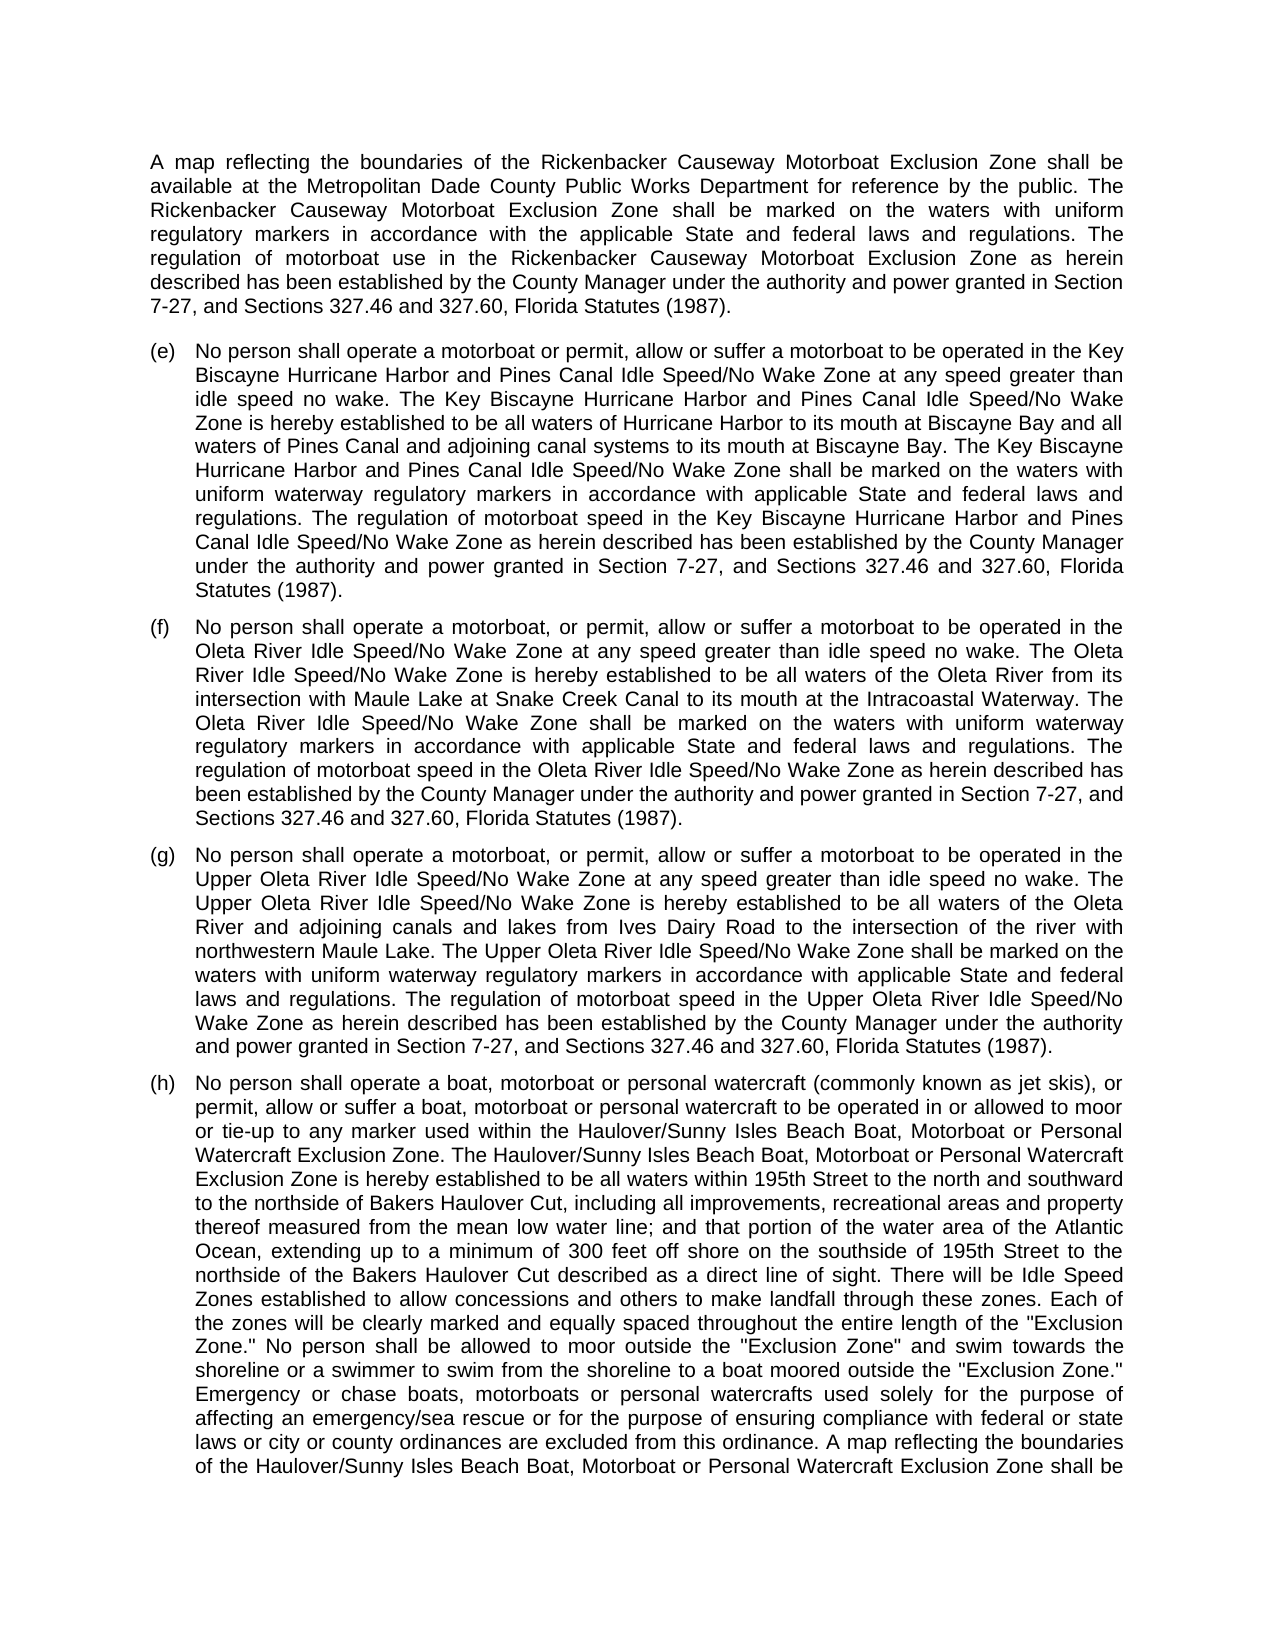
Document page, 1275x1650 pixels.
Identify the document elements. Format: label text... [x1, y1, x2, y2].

list (g) No person shall operate a motorboat, or permit, allow or suffer a motorboat to be operated in the Upper Oleta River Idle Speed/No Wake Zone at any speed greater than idle speed no wake. The Upper Oleta River Idle Speed/No Wake Zone is hereby established to be all waters of the Oleta River and adjoining canals and lakes from Ives Dairy Road to the intersection of the river with northwestern Maule Lake. The Upper Oleta River Idle Speed/No Wake Zone shall be marked on the waters with uniform waterway regulatory markers in accordance with applicable State and federal laws and regulations. The regulation of motorboat speed in the Upper Oleta River Idle Speed/No Wake Zone as herein described has been established by the County Manager under the authority and power granted in Section 7-27, and Sections 327.46 and 327.60, Florida Statutes (1987). [150, 843, 1125, 1058]
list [150, 1071, 1125, 1478]
list (e) No person shall operate a motorboat or permit, allow or suffer a motorboat to be operated in the Key Biscayne Hurricane Harbor and Pines Canal Idle Speed/No Wake Zone at any speed greater than idle speed no wake. The Key Biscayne Hurricane Harbor and Pines Canal Idle Speed/No Wake Zone is hereby established to be all waters of Hurricane Harbor to its mouth at Biscayne Bay and all waters of Pines Canal and adjoining canal systems to its mouth at Biscayne Bay. The Key Biscayne Hurricane Harbor and Pines Canal Idle Speed/No Wake Zone shall be marked on the waters with uniform waterway regulatory markers in accordance with applicable State and federal laws and regulations. The regulation of motorboat speed in the Key Biscayne Hurricane Harbor and Pines Canal Idle Speed/No Wake Zone as herein described has been established by the County Manager under the authority and power granted in Section 7-27, and Sections 327.46 and 327.60, Florida Statutes (1987). [150, 338, 1125, 602]
text A map reflecting the boundaries of the Rickenbacker Causeway Motorboat Exclusion Zone shall be available at the Metropolitan Dade County Public Works Department for reference by the public. The Rickenbacker Causeway Motorboat Exclusion Zone shall be marked on the waters with uniform regulatory markers in accordance with the applicable State and federal laws and regulations. The regulation of motorboat use in the Rickenbacker Causeway Motorboat Exclusion Zone as herein described has been established by the County Manager under the authority and power granted in Section 7-27, and Sections 327.46 and 327.60, Florida Statutes (1987). [150, 150, 1125, 318]
list (f) No person shall operate a motorboat, or permit, allow or suffer a motorboat to be operated in the Oleta River Idle Speed/No Wake Zone at any speed greater than idle speed no wake. The Oleta River Idle Speed/No Wake Zone is hereby established to be all waters of the Oleta River from its intersection with Maule Lake at Snake Creek Canal to its mouth at the Intracoastal Waterway. The Oleta River Idle Speed/No Wake Zone shall be marked on the waters with uniform waterway regulatory markers in accordance with applicable State and federal laws and regulations. The regulation of motorboat speed in the Oleta River Idle Speed/No Wake Zone as herein described has been established by the County Manager under the authority and power granted in Section 7-27, and Sections 327.46 and 327.60, Florida Statutes (1987). [150, 614, 1125, 830]
